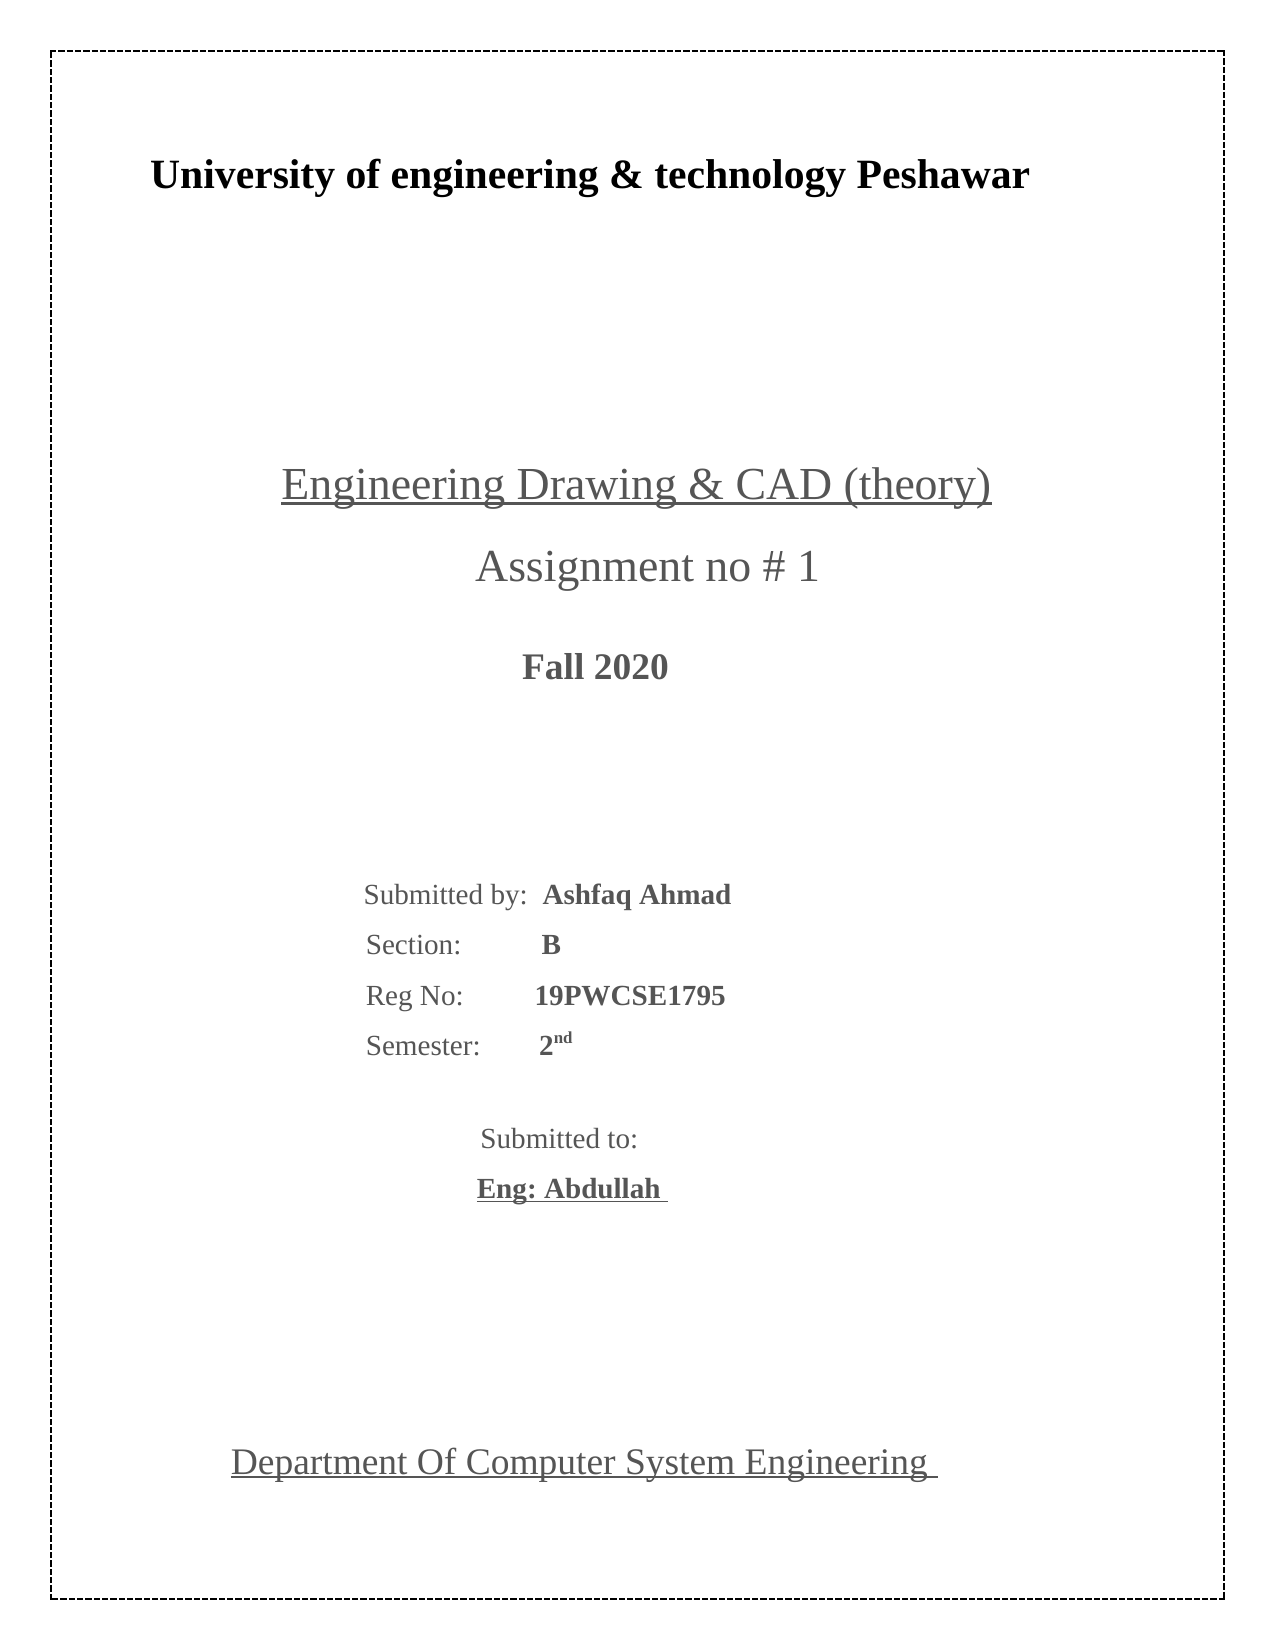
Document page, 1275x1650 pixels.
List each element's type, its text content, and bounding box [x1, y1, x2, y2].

text Department Of Computer System Engineering [150, 1439, 1125, 1482]
text Assignment no # 1 [150, 538, 1125, 591]
text Submitted to: [150, 1121, 1125, 1155]
text Submitted by: Ashfaq Ahmad [150, 877, 1125, 911]
text Fall 2020 [150, 645, 1125, 688]
text Eng: Abdullah [150, 1172, 1125, 1205]
text Engineering Drawing & CAD (theory) [150, 457, 1125, 509]
text Semester: 2nd [150, 1028, 1125, 1061]
text University of engineering & technology Peshawar [150, 150, 1125, 198]
text Reg No: 19PWCSE1795 [150, 978, 1125, 1011]
text Section: B [150, 927, 1125, 961]
